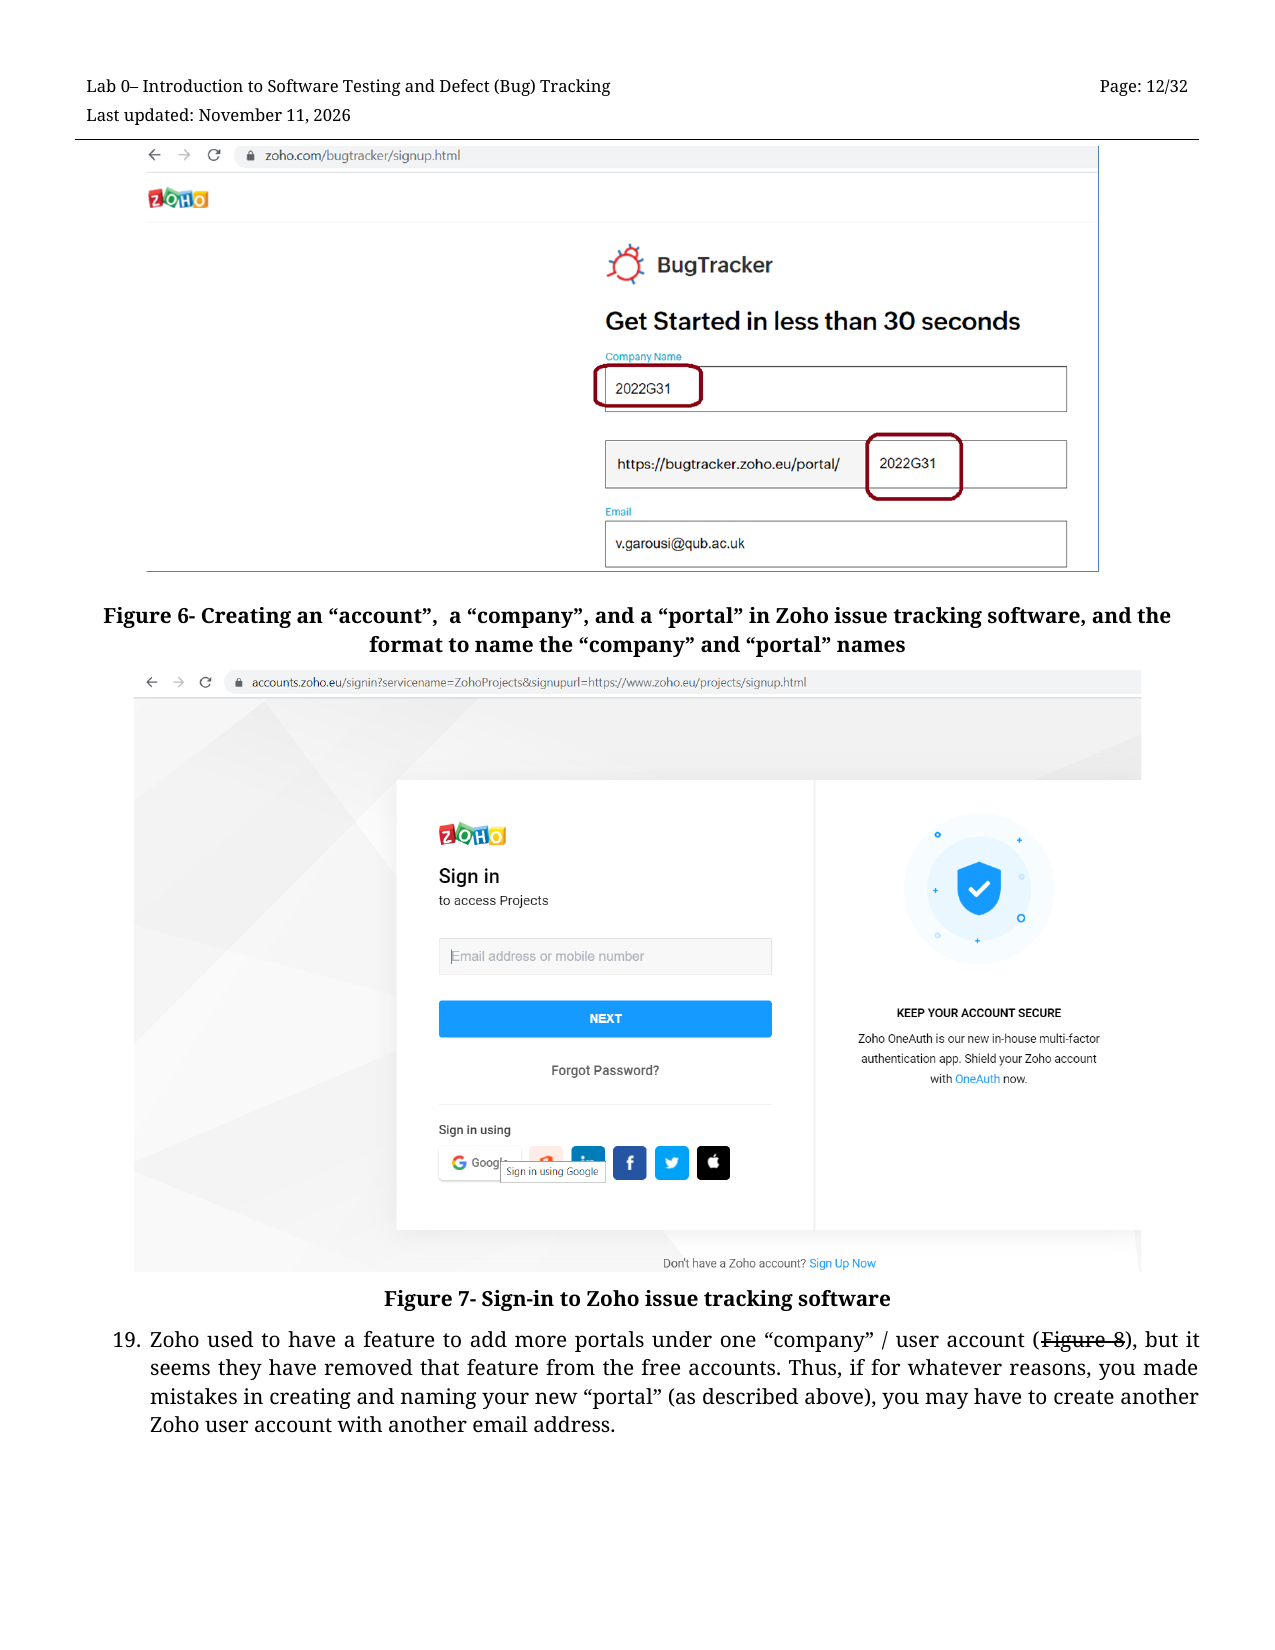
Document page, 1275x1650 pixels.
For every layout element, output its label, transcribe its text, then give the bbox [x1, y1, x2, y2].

text Figure 7- Sign-in to Zoho issue tracking software [75, 1284, 1200, 1312]
list Zoho used to have a feature to add more portals under one “company” / user account (Figure 8), but it seems they have removed that feature from the free accounts. Thus, if for whatever reasons, you made mistakes in creating and naming your new “portal” (as described above), you may have to create another Zoho user account with another email address. [112, 1325, 1200, 1439]
text Figure 6- Creating an “account”, a “company”, and a “portal” in Zoho issue tracking software, and the format to name the “company” and “portal” names [75, 601, 1200, 658]
picture [146, 146, 1129, 589]
picture [133, 670, 1142, 1272]
